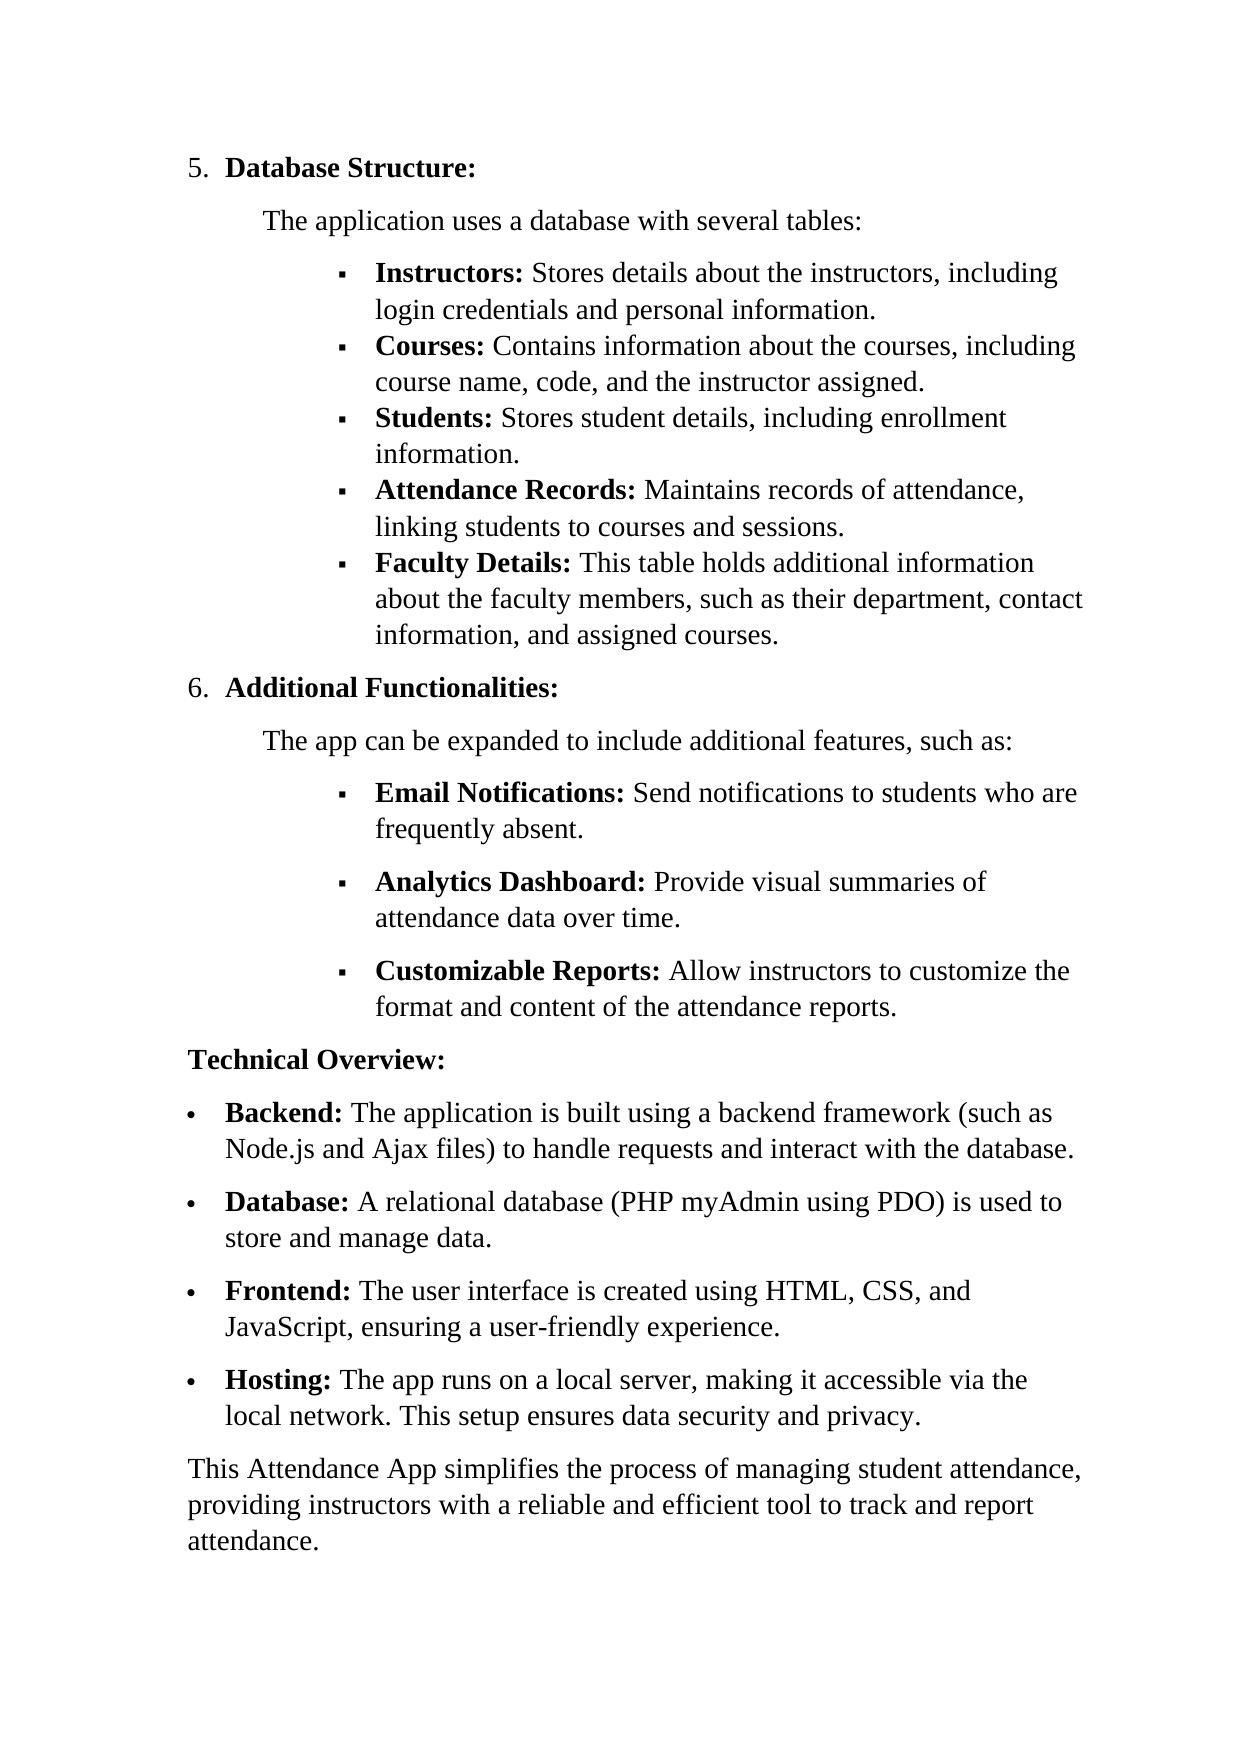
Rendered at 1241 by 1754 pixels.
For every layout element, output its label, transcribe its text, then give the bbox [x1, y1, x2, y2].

list Email Notifications: Send notifications to students who are frequently absent. [337, 776, 1090, 845]
text The application uses a database with several tables: [262, 203, 1090, 236]
list Analytics Dashboard: Provide visual summaries of attendance data over time. [337, 864, 1090, 934]
list Customizable Reports: Allow instructors to customize the format and content of the attendance reports. [337, 953, 1090, 1023]
list Database: A relational database (PHP myAdmin using PDO) is used to store and manage data. [187, 1184, 1090, 1254]
text Technical Overview: [187, 1042, 1090, 1076]
list Attendance Records: Maintains records of attendance, linking students to courses and sessions. [337, 472, 1090, 542]
list Additional Functionalities: [187, 670, 1090, 703]
text This Attendance App simplifies the process of managing student attendance, providing instructors with a reliable and efficient tool to track and report attendance. [187, 1451, 1090, 1557]
text The app can be expanded to include additional features, such as: [262, 723, 1090, 756]
list Faculty Details: This table holds additional information about the faculty members, such as their department, contact information, and assigned courses. [337, 545, 1090, 651]
list Instructors: Stores details about the instructors, including login credentials and personal information. [337, 256, 1090, 325]
list Courses: Contains information about the courses, including course name, code, and the instructor assigned. [337, 328, 1090, 398]
list Frontend: The user interface is created using HTML, CSS, and JavaScript, ensuring a user-friendly experience. [187, 1273, 1090, 1343]
list Hosting: The app runs on a local server, making it accessible via the local network. This setup ensures data security and privacy. [187, 1362, 1090, 1432]
list Database Structure: [187, 150, 1090, 183]
list Backend: The application is built using a backend framework (such as Node.js and Ajax files) to handle requests and interact with the database. [187, 1095, 1090, 1165]
list Students: Stores student details, including enrollment information. [337, 400, 1090, 470]
